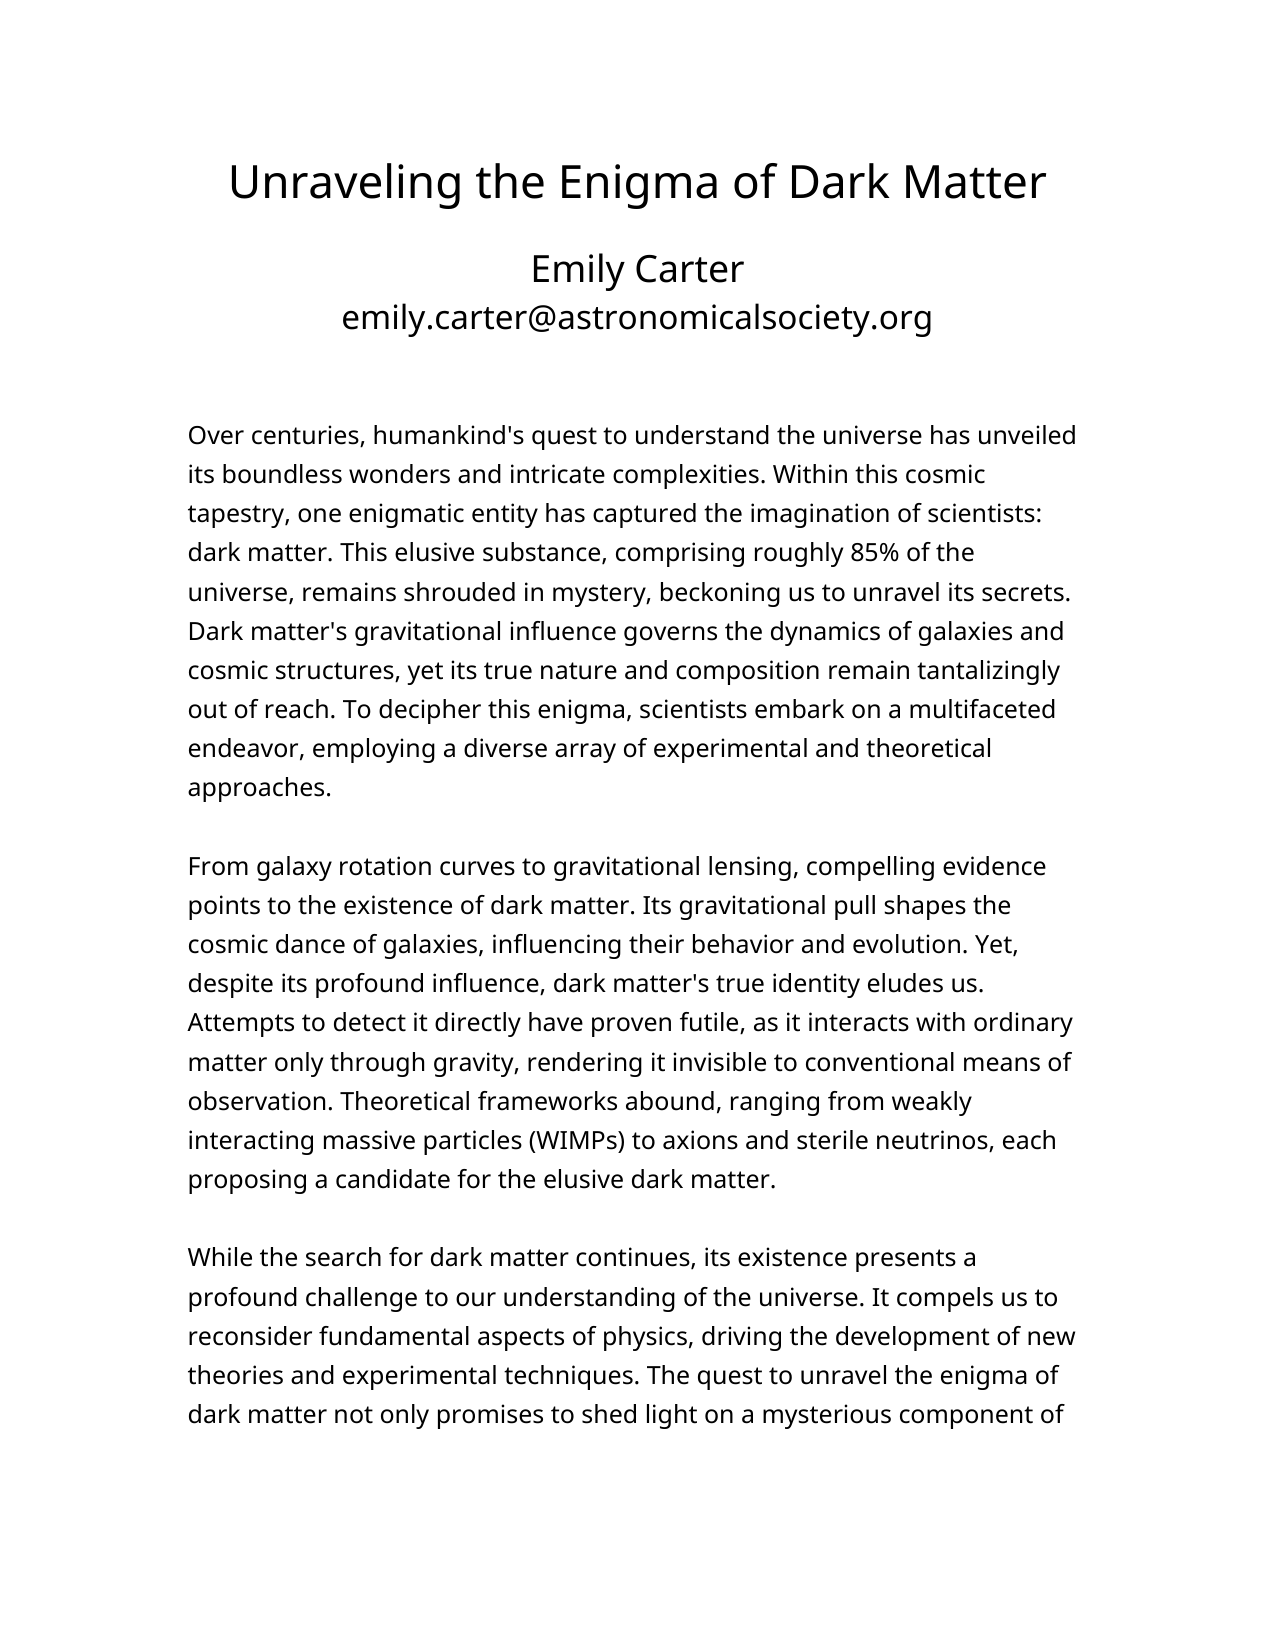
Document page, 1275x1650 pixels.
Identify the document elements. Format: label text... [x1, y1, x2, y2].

text emily.carter@astronomicalsociety.org [187, 293, 1087, 339]
text Unraveling the Enigma of Dark Matter [187, 150, 1087, 212]
text Emily Carter [187, 242, 1087, 293]
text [187, 418, 1087, 1431]
